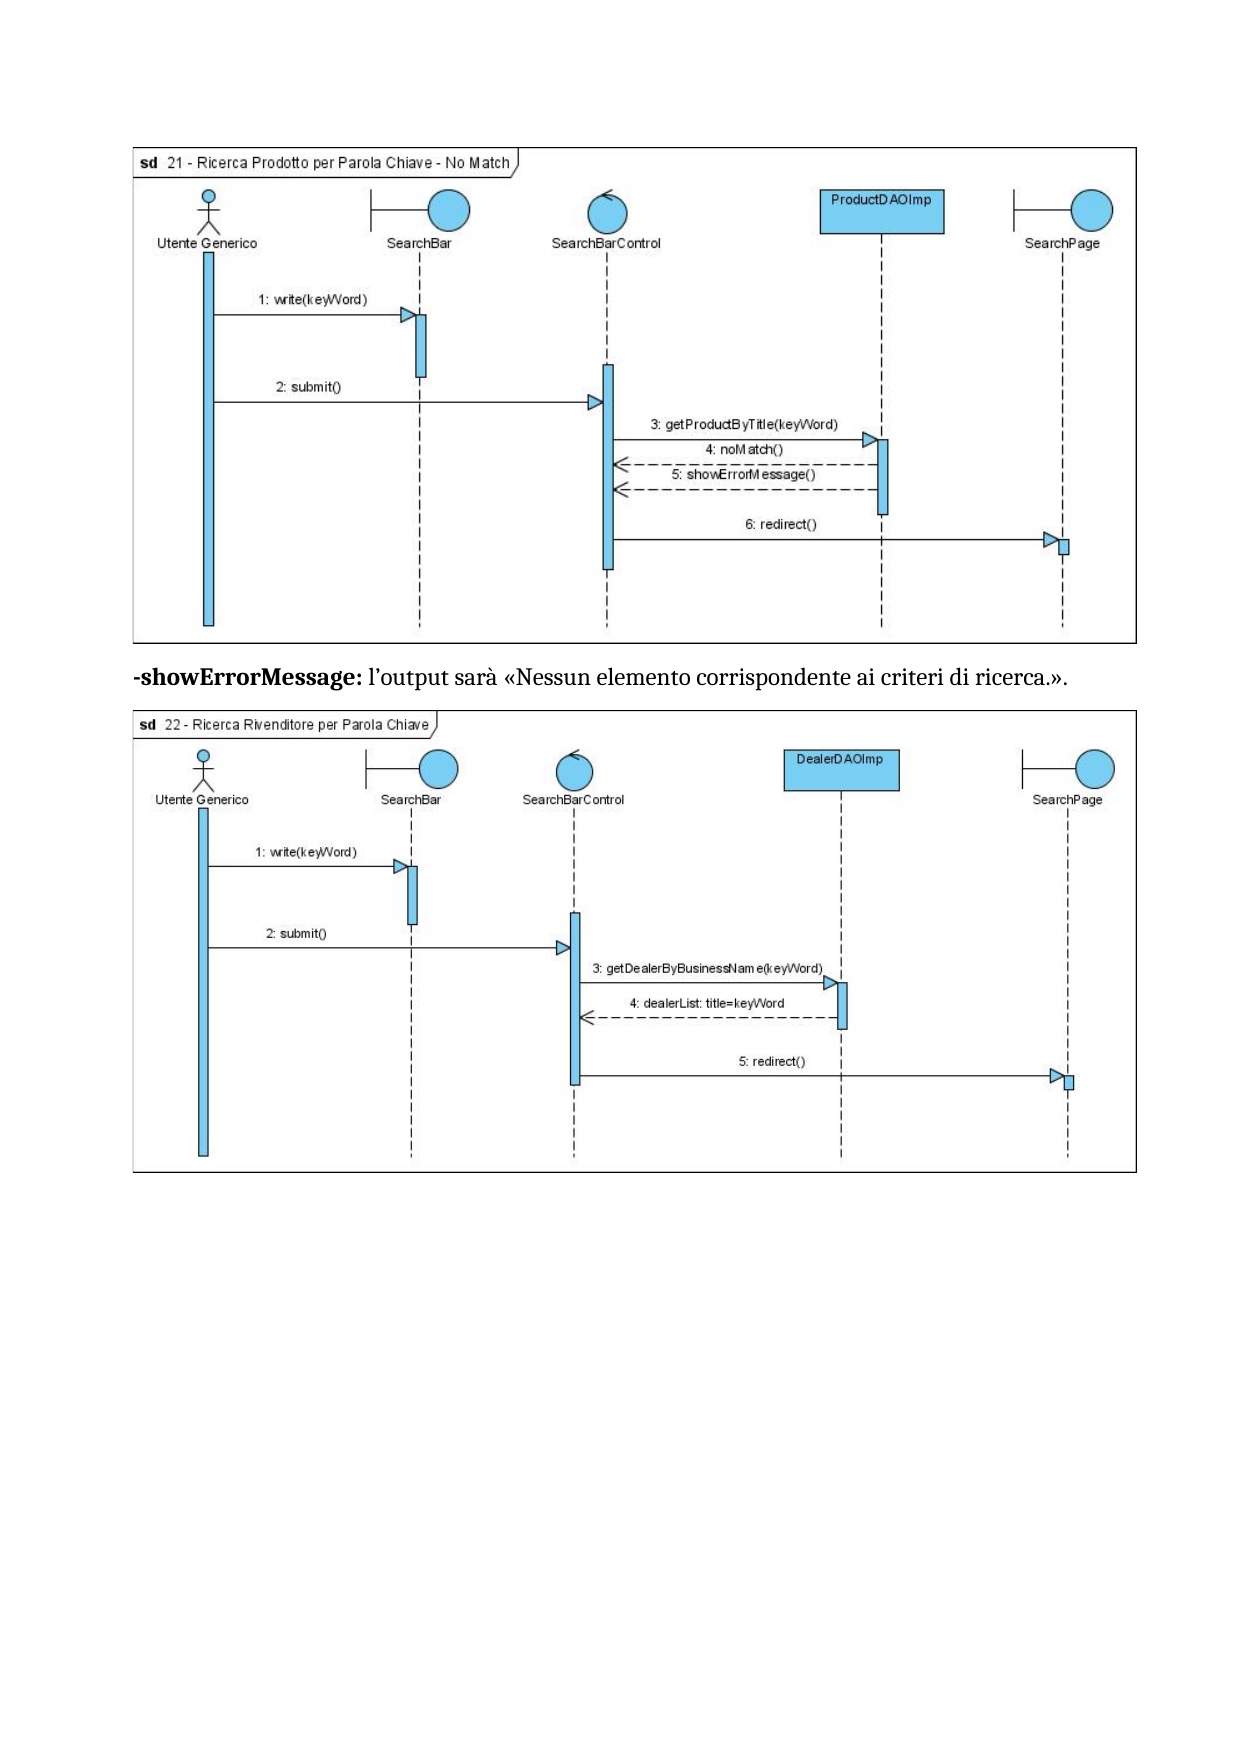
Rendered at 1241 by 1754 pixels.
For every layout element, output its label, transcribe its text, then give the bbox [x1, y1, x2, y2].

picture [132, 710, 1137, 1173]
picture [132, 147, 1137, 644]
text -showErrorMessage: l’output sarà «Nessun elemento corrispondente ai criteri di ricerca.». [133, 663, 1122, 692]
